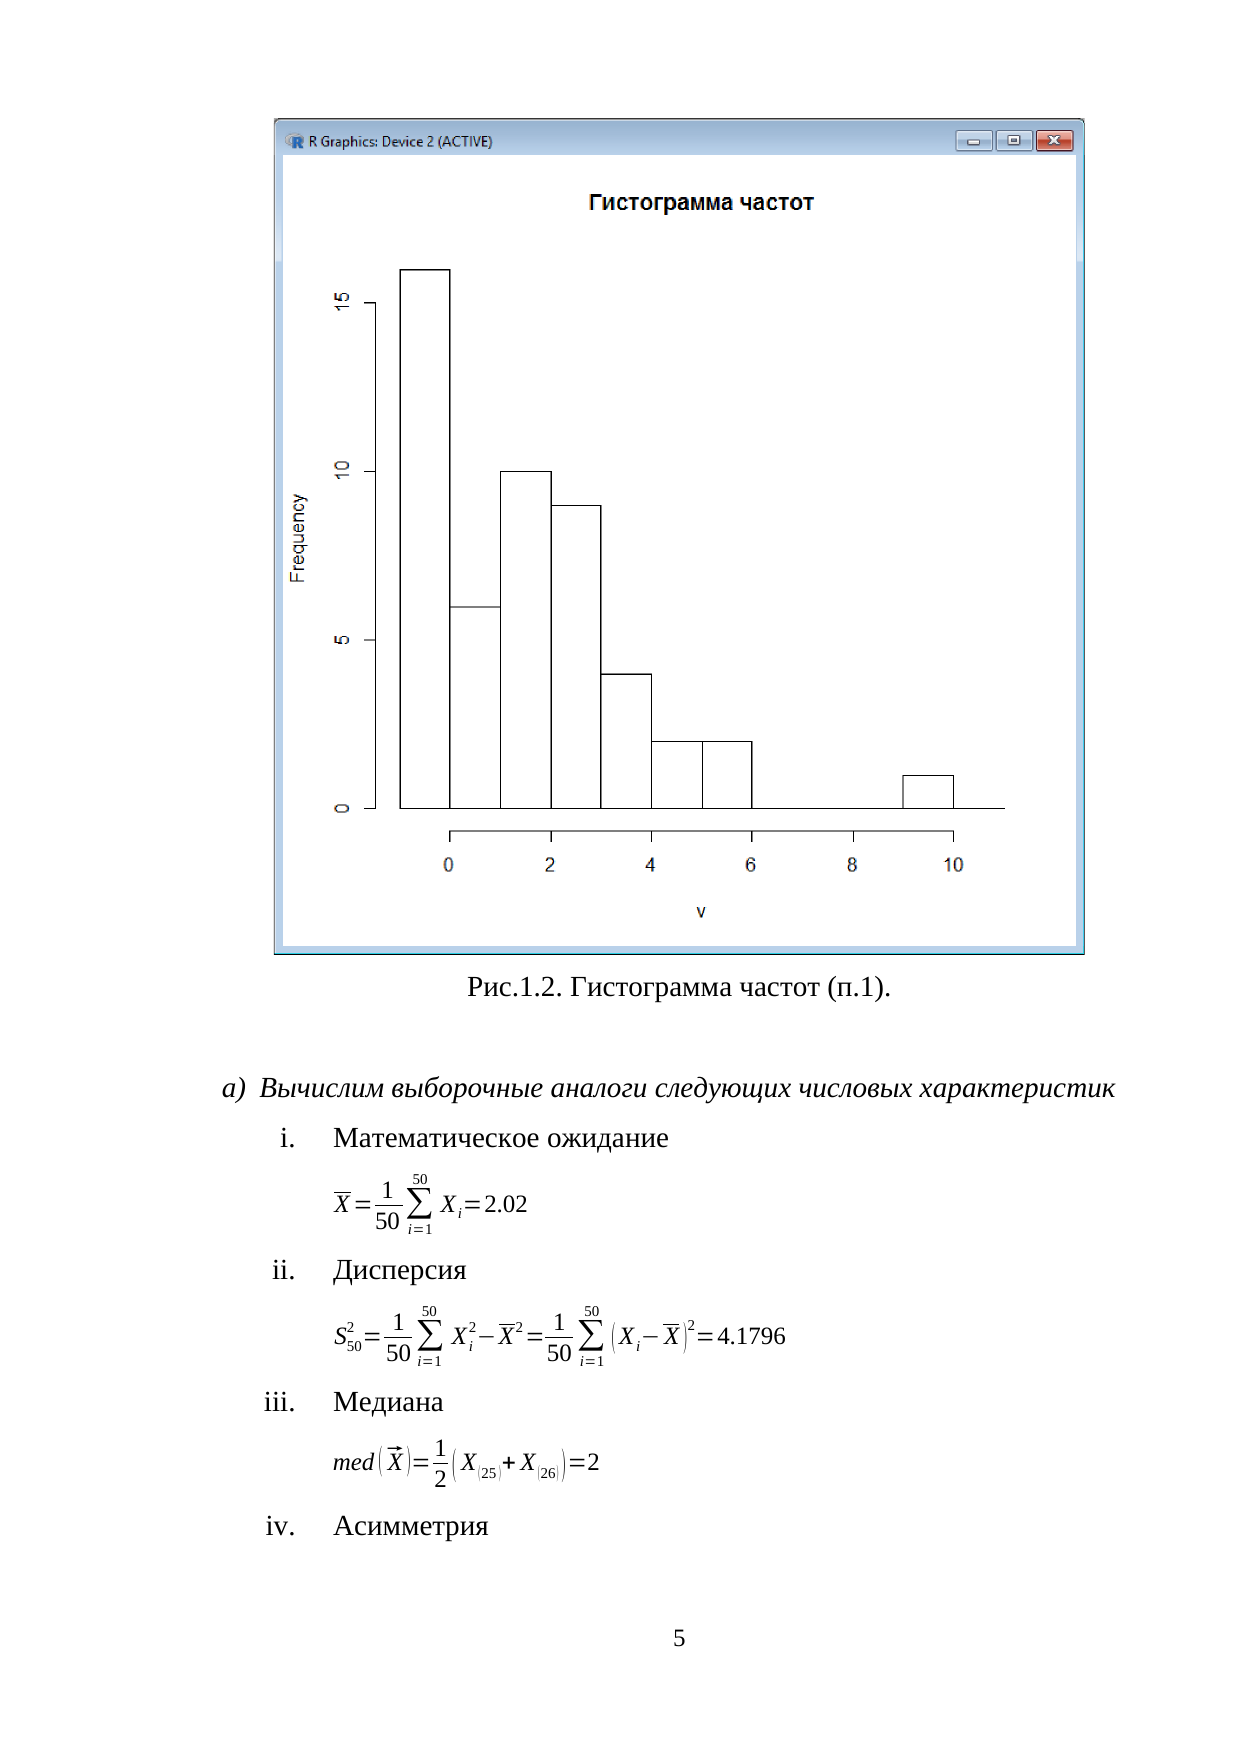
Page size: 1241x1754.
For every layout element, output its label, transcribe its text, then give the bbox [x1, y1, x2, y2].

list Математическое ожидание [295, 1120, 1181, 1154]
picture [273, 118, 1085, 955]
list Медиана [295, 1384, 1181, 1418]
list Вычислим выборочные аналоги следующих числовых характеристик [222, 1070, 1181, 1103]
list Дисперсия [295, 1252, 1181, 1286]
text Рис.1.2. Гистограмма частот (п.1). [177, 969, 1181, 1003]
list Асимметрия [295, 1508, 1181, 1541]
